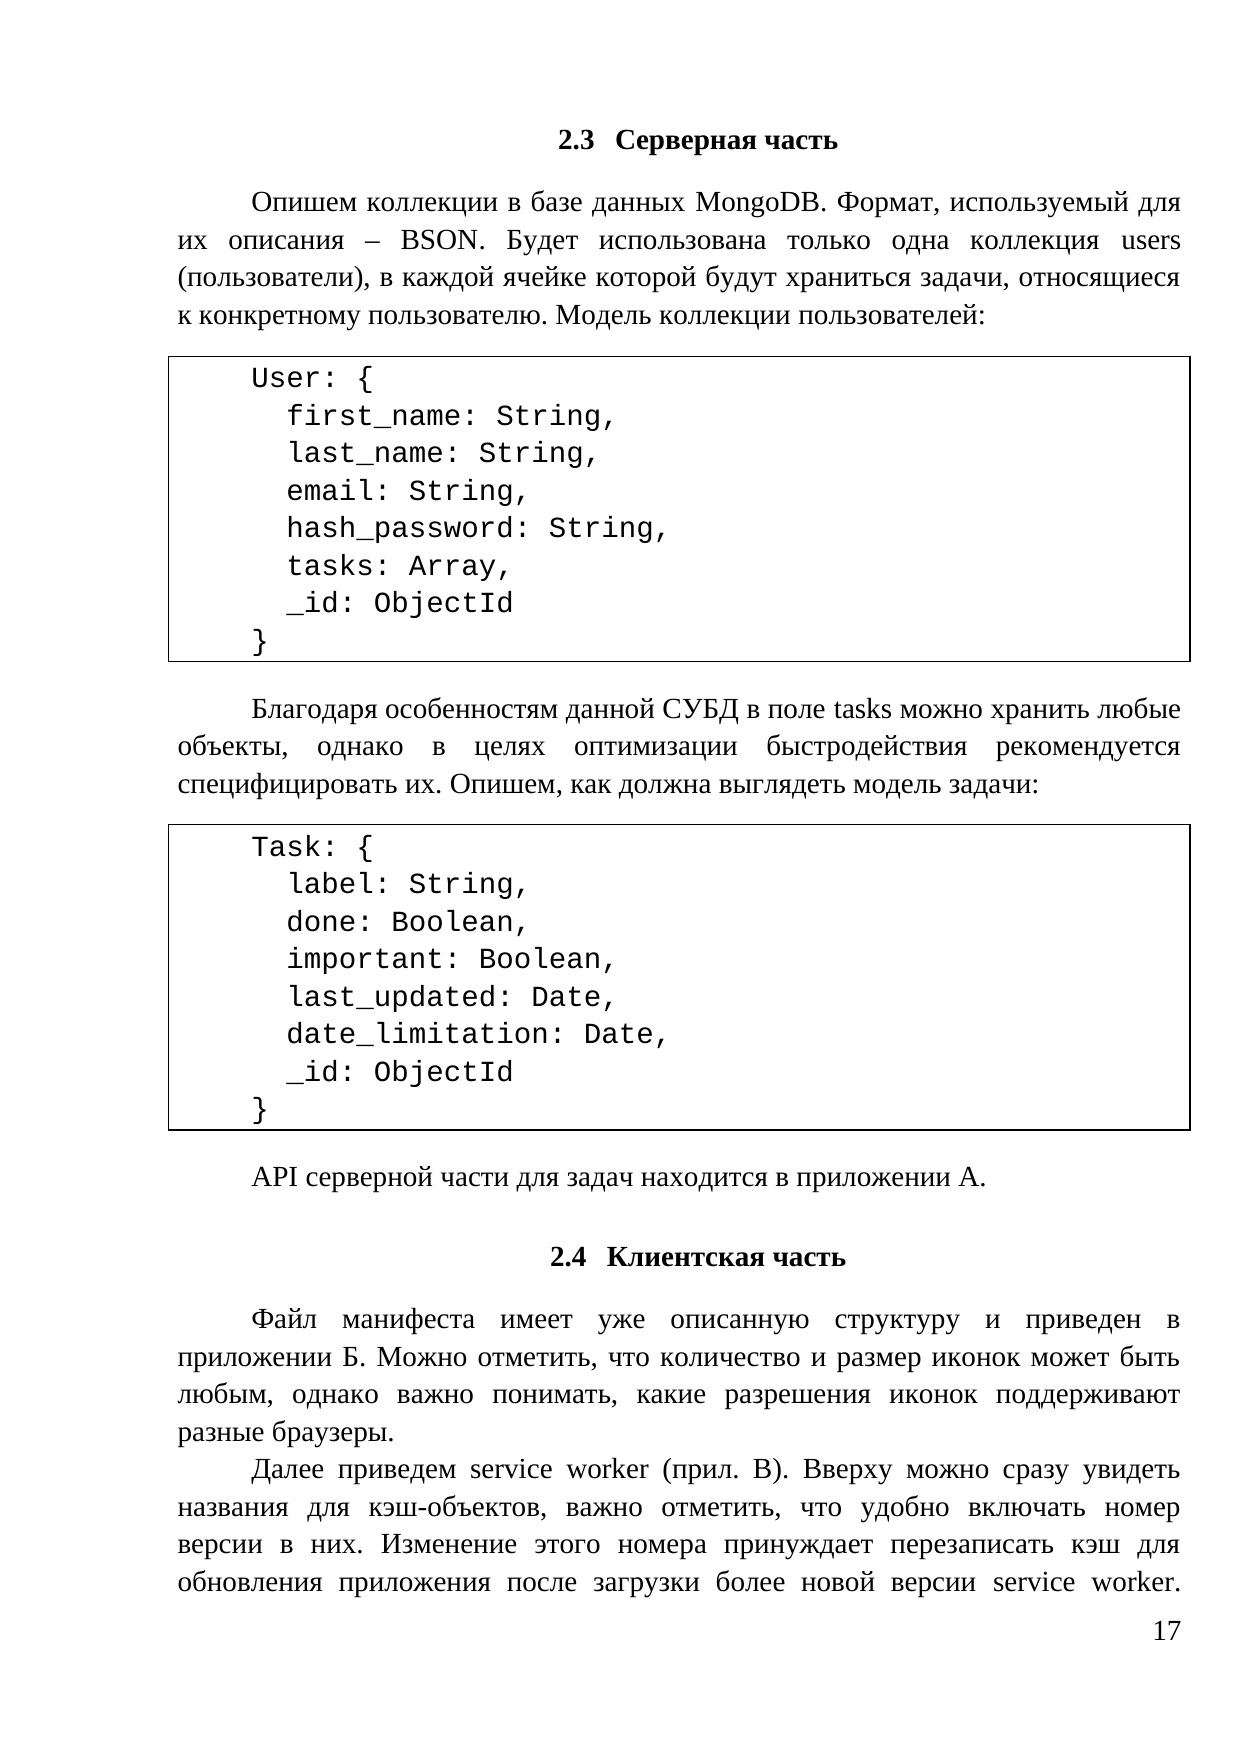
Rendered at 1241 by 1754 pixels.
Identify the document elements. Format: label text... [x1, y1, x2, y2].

text _id: ObjectId [177, 584, 1181, 618]
text email: String, [177, 471, 1181, 509]
text } [169, 618, 1189, 661]
text date_limitation: Date, [177, 1015, 1181, 1052]
text first_name: String, [177, 396, 1181, 434]
text last_name: String, [177, 434, 1181, 471]
text Файл манифеста имеет уже описанную структуру и приведен в приложении Б. Можно отметить, что количество и размер иконок может быть любым, однако важно понимать, какие разрешения иконок поддерживают разные браузеры. [177, 1297, 1181, 1447]
text User: { [169, 357, 1189, 396]
subtitle Серверная часть [215, 118, 1181, 156]
subtitle Клиентская часть [215, 1235, 1181, 1272]
text important: Boolean, [177, 940, 1181, 977]
text label: String, [177, 865, 1181, 902]
text Опишем коллекции в базе данных MongoDB. Формат, используемый для их описания – BSON. Будет использована только одна коллекция users (пользователи), в каждой ячейке которой будут храниться задачи, относящиеся к конкретному пользователю. Модель коллекции пользователей: [177, 181, 1181, 331]
text } [169, 1087, 1189, 1129]
text tasks: Array, [177, 546, 1181, 584]
text _id: ObjectId [177, 1052, 1181, 1087]
text last_updated: Date, [177, 977, 1181, 1015]
text done: Boolean, [177, 902, 1181, 940]
text Task: { [169, 825, 1189, 865]
text Благодаря особенностям данной СУБД в поле tasks можно хранить любые объекты, однако в целях оптимизации быстродействия рекомендуется специфицировать их. Опишем, как должна выглядеть модель задачи: [177, 687, 1181, 799]
text hash_password: String, [177, 509, 1181, 546]
text API серверной части для задач находится в приложении А. [177, 1156, 1181, 1193]
